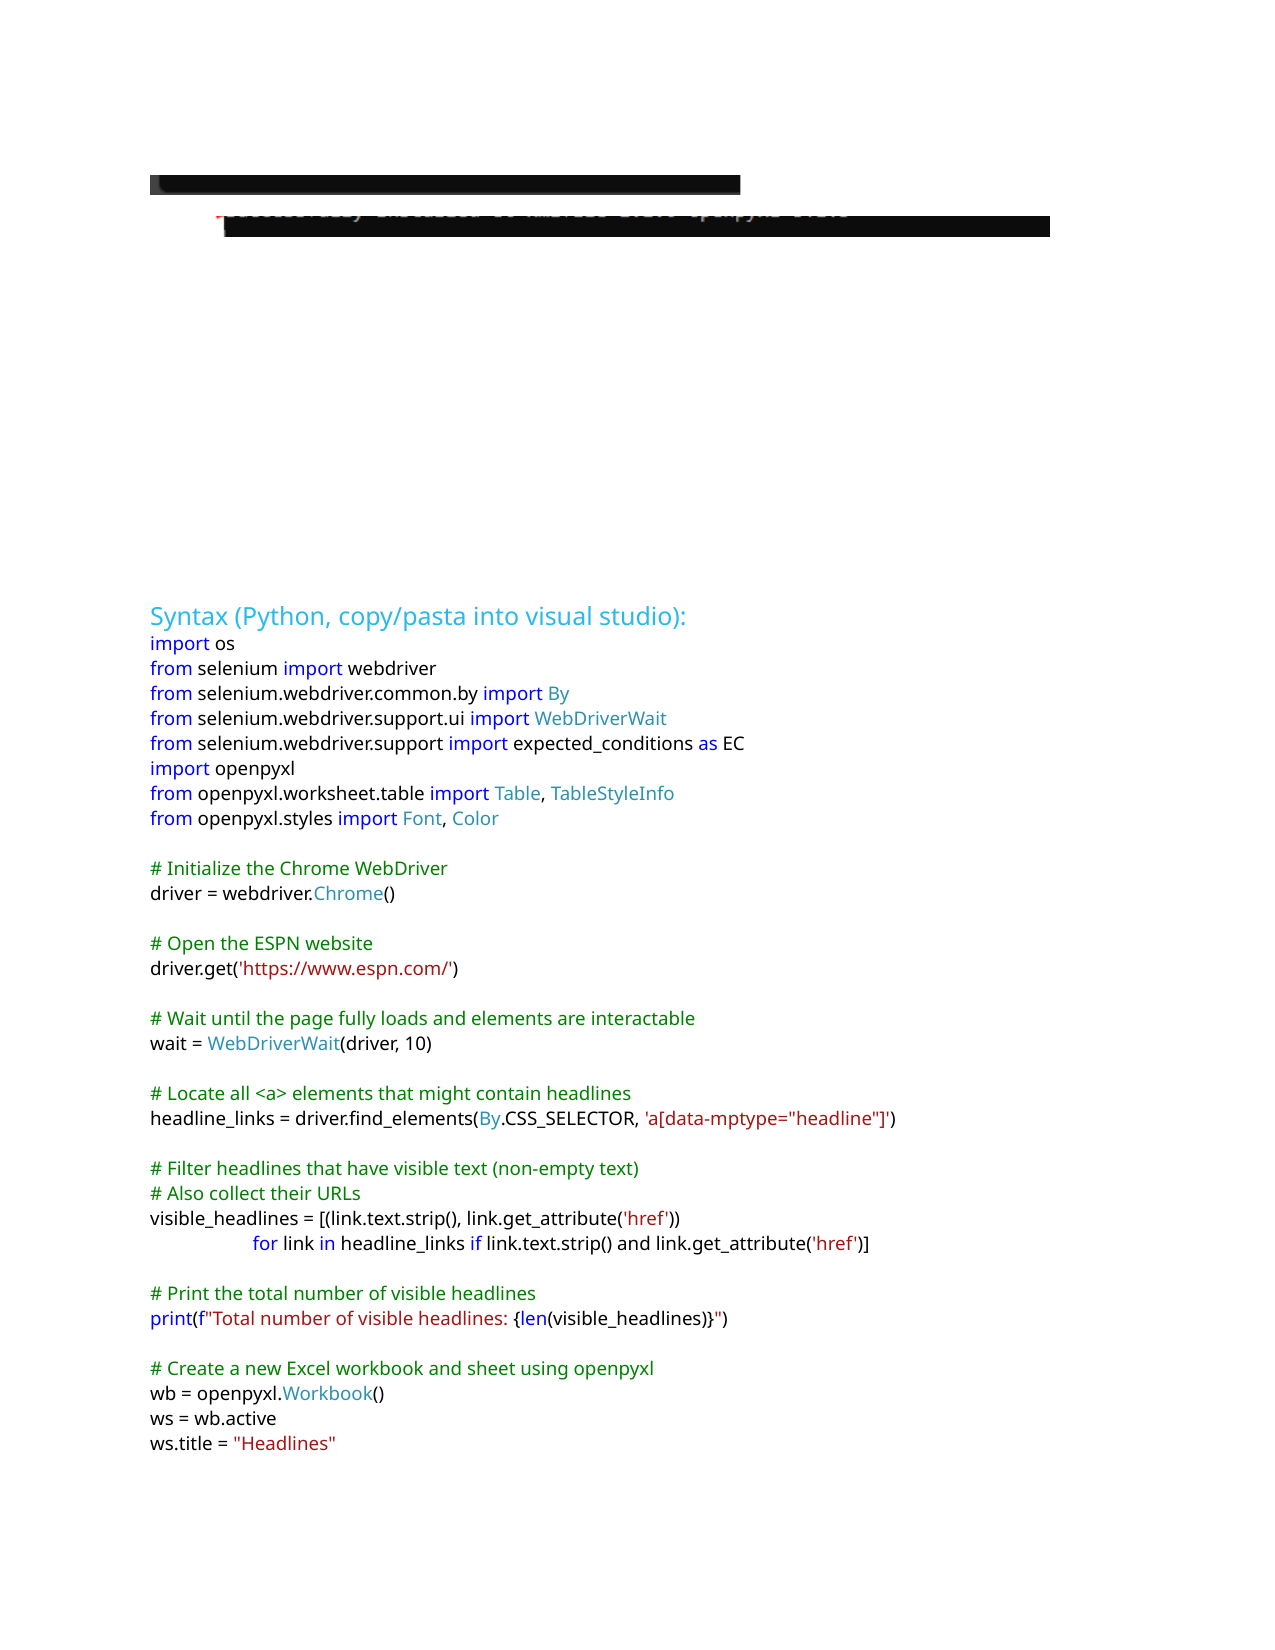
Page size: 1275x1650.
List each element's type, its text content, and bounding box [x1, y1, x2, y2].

text # Create a new Excel workbook and sheet using openpyxl [150, 1356, 1125, 1381]
text driver.get('https://www.espn.com/') [150, 956, 1125, 981]
text import os [150, 631, 1125, 656]
text import openpyxl [150, 756, 1125, 781]
text # Print the total number of visible headlines [150, 1281, 1125, 1306]
text # Initialize the Chrome WebDriver [150, 856, 1125, 881]
text from selenium.webdriver.support import expected_conditions as EC [150, 731, 1125, 756]
text for link in headline_links if link.text.strip() and link.get_attribute('href')] [150, 1231, 1125, 1256]
text print(f"Total number of visible headlines: {len(visible_headlines)}") [150, 1306, 1125, 1331]
text # Locate all <a> elements that might contain headlines [150, 1081, 1125, 1106]
text visible_headlines = [(link.text.strip(), link.get_attribute('href')) [150, 1206, 1125, 1231]
text wb = openpyxl.Workbook() [150, 1381, 1125, 1406]
text wait = WebDriverWait(driver, 10) [150, 1031, 1125, 1056]
text # Filter headlines that have visible text (non-empty text) [150, 1156, 1125, 1181]
text # Also collect their URLs [150, 1181, 1125, 1206]
text # Open the ESPN website [150, 931, 1125, 956]
text ws.title = "Headlines" [150, 1431, 1125, 1456]
text driver = webdriver.Chrome() [150, 881, 1125, 906]
text Syntax (Python, copy/pasta into visual studio): [150, 603, 1125, 631]
text from selenium.webdriver.support.ui import WebDriverWait [150, 706, 1125, 731]
text from selenium.webdriver.common.by import By [150, 681, 1125, 706]
text # Wait until the page fully loads and elements are interactable [150, 1006, 1125, 1031]
text from openpyxl.styles import Font, Color [150, 806, 1125, 831]
text from selenium import webdriver [150, 656, 1125, 681]
text from openpyxl.worksheet.table import Table, TableStyleInfo [150, 781, 1125, 806]
text headline_links = driver.find_elements(By.CSS_SELECTOR, 'a[data-mptype="headline"]') [150, 1106, 1125, 1131]
text ws = wb.active [150, 1406, 1125, 1431]
